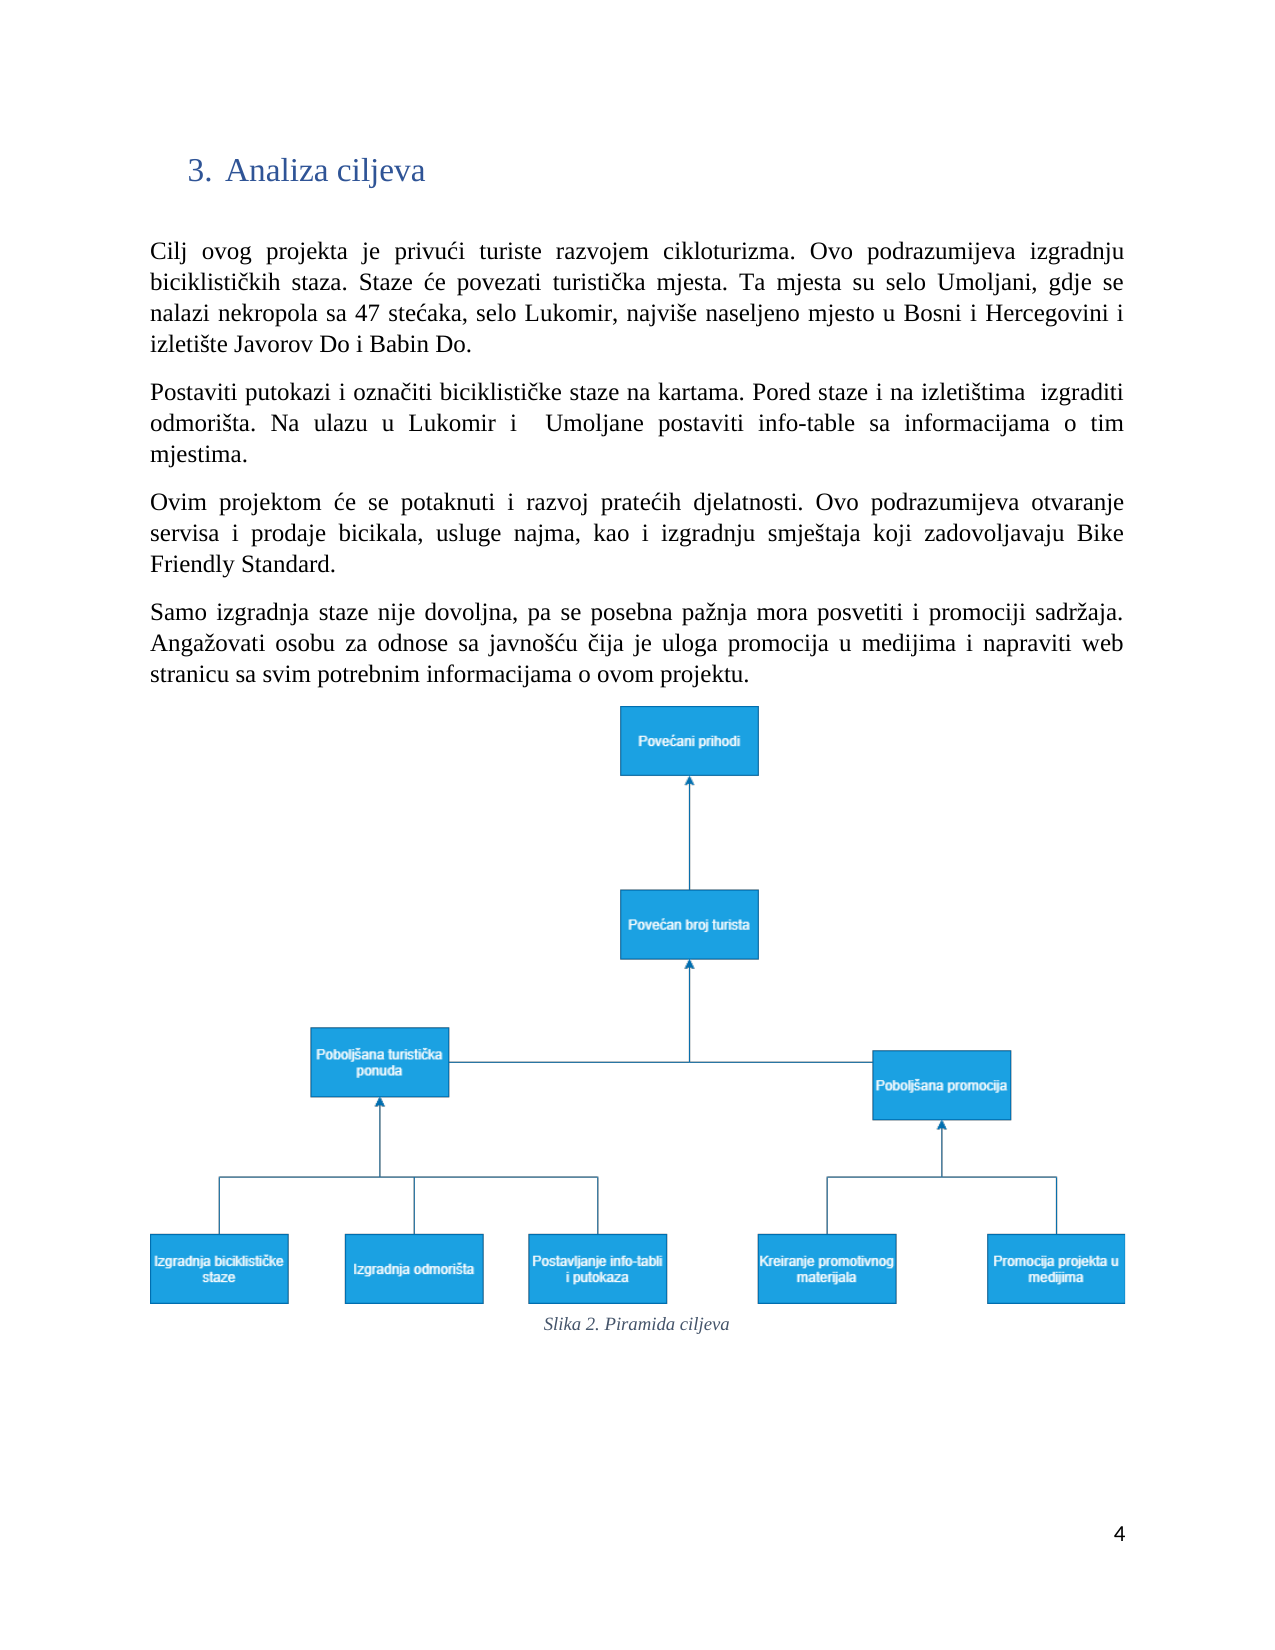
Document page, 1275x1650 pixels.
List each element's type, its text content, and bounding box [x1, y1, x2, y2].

text Ovim projektom će se potaknuti i razvoj pratećih djelatnosti. Ovo podrazumijeva otvaranje servisa i prodaje bicikala, usluge najma, kao i izgradnju smještaja koji zadovoljavaju Bike Friendly Standard. [150, 487, 1125, 578]
text Samo izgradnja staze nije dovoljna, pa se posebna pažnja mora posvetiti i promociji sadržaja. Angažovati osobu za odnose sa javnošću čija je uloga promocija u medijima i napraviti web stranicu sa svim potrebnim informacijama o ovom projektu. [150, 597, 1125, 688]
picture [150, 706, 1125, 1304]
subtitle Analiza ciljeva [187, 150, 1125, 188]
text Postaviti putokazi i označiti biciklističke staze na kartama. Pored staze i na izletištima izgraditi odmorišta. Na ulazu u Lukomir i Umoljane postaviti info-table sa informacijama o tim mjestima. [150, 377, 1125, 468]
text Cilj ovog projekta je privući turiste razvojem cikloturizma. Ovo podrazumijeva izgradnju biciklističkih staza. Staze će povezati turistička mjesta. Ta mjesta su selo Umoljani, gdje se nalazi nekropola sa 47 stećaka, selo Lukomir, najviše naseljeno mjesto u Bosni i Hercegovini i izletište Javorov Do i Babin Do. [150, 236, 1125, 358]
